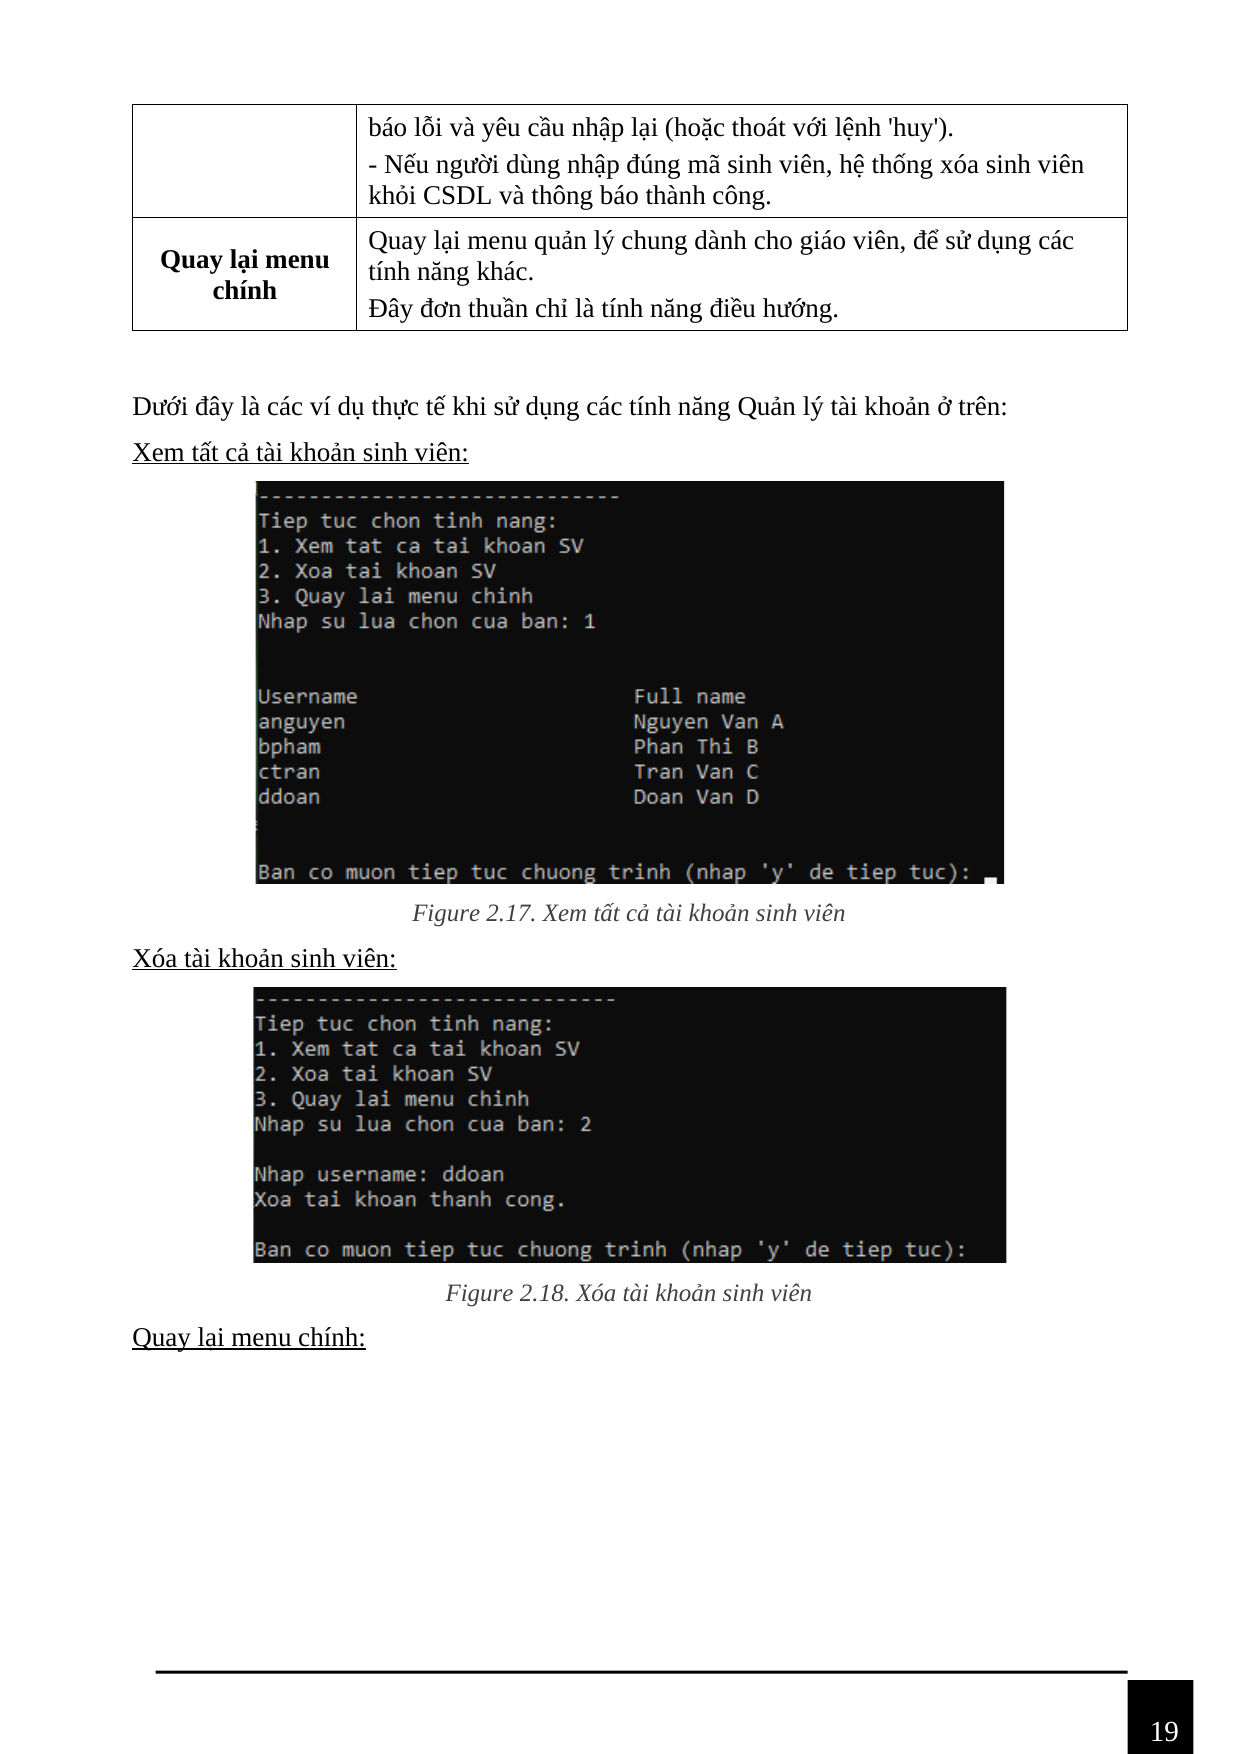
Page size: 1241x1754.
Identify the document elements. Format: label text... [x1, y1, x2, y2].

text Dưới đây là các ví dụ thực tế khi sử dụng các tính năng Quản lý tài khoản ở trên: [132, 389, 1128, 421]
text Figure 2.18. Xóa tài khoản sinh viên [132, 1278, 1128, 1306]
text Xóa tài khoản sinh viên: [132, 942, 1128, 973]
text Xem tất cả tài khoản sinh viên: [132, 436, 1128, 467]
table_cell Quay lại menu chính [133, 218, 356, 330]
text Figure 2.17. Xem tất cả tài khoản sinh viên [132, 898, 1128, 927]
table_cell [357, 105, 1127, 217]
table_cell Quay lại menu quản lý chung dành cho giáo viên, để sử dụng các tính năng khác. Đây đơn thuần chỉ là tính năng điều hướng. [357, 218, 1127, 330]
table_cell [133, 105, 356, 217]
text Quay lại menu chính: [132, 1321, 1128, 1352]
